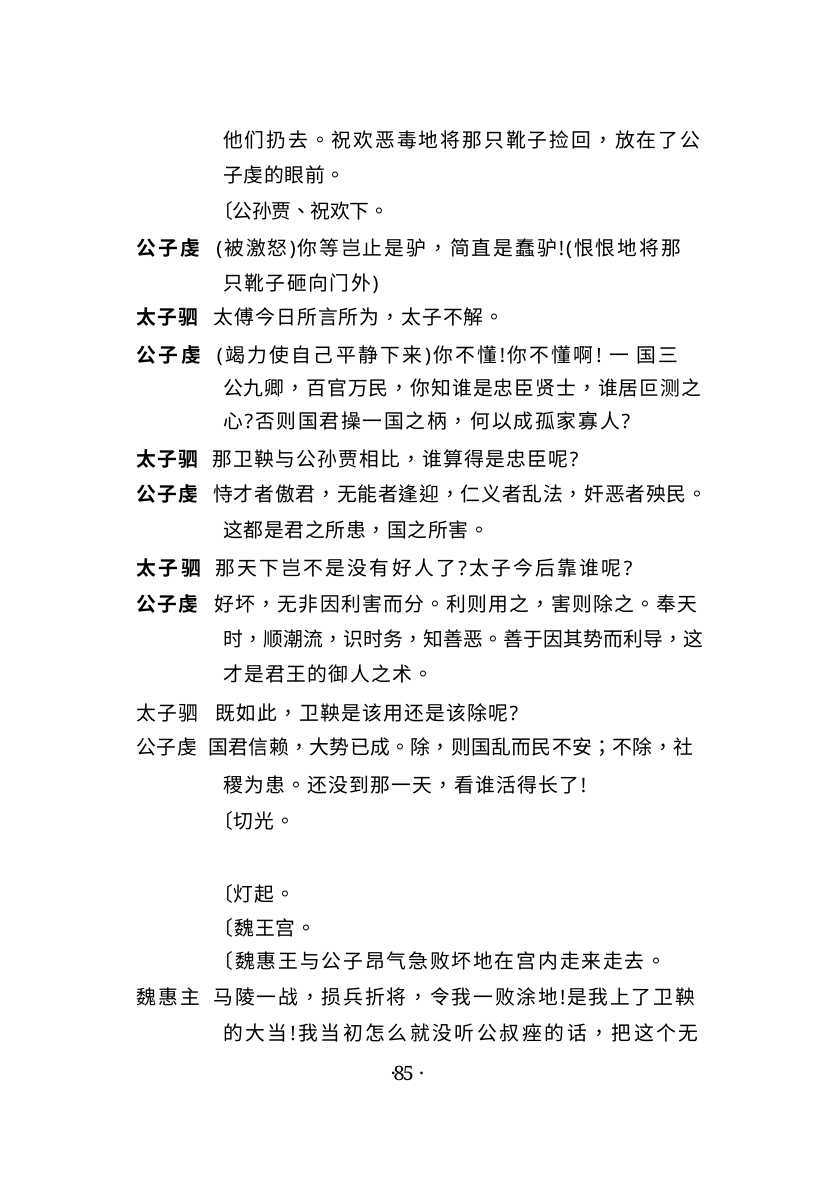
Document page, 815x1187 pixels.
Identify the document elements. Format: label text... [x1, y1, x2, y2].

text 〔灯起。 [213, 881, 713, 906]
text 公子虔 国君信赖，大势已成。除，则国乱而民不安；不除，社 [136, 735, 713, 759]
text 他们扔去。祝欢恶毒地将那只靴子捡回，放在了公 子虔的眼前。 [223, 126, 703, 188]
text 公子虔 (竭力使自己平静下来)你不懂!你不懂啊! 一 国三 公九卿，百官万民，你知谁是忠臣贤士，谁居叵测之 心?否则国君操一国之柄，何以成孤家寡人? [137, 341, 704, 435]
text 太子驷 那卫鞅与公孙贾相比，谁算得是忠臣呢? [137, 447, 713, 471]
text 〔魏惠王与公子昂气急败坏地在宫内走来走去。 [213, 949, 713, 974]
text 公子虔 恃才者傲君，无能者逢迎，仁义者乱法，奸恶者殃民。 这都是君之所患，国之所害。 [137, 480, 713, 543]
text 公子虔 好坏，无非因利害而分。利则用之，害则除之。奉天 时，顺潮流，识时务，知善恶。善于因其势而利导，这 才是君王的御人之术。 [137, 591, 704, 687]
text 公子虔 (被激怒)你等岂止是驴，简直是蠢驴!(恨恨地将那 只靴子砸向门外) [137, 234, 705, 296]
text 太子驷 既如此，卫鞅是该用还是该除呢? [136, 701, 713, 725]
text 稷为患。还没到那一天，看谁活得长了! 〔切光。 [213, 771, 593, 834]
text 太子驷 那天下岂不是没有好人了?太子今后靠谁呢? [137, 556, 713, 581]
text 〔魏王宫。 [213, 915, 713, 940]
text 〔公孙贾、祝欢下。 [213, 198, 713, 223]
text 太子驷 太傅今日所言所为，太子不解。 [137, 305, 713, 329]
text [136, 983, 707, 1047]
